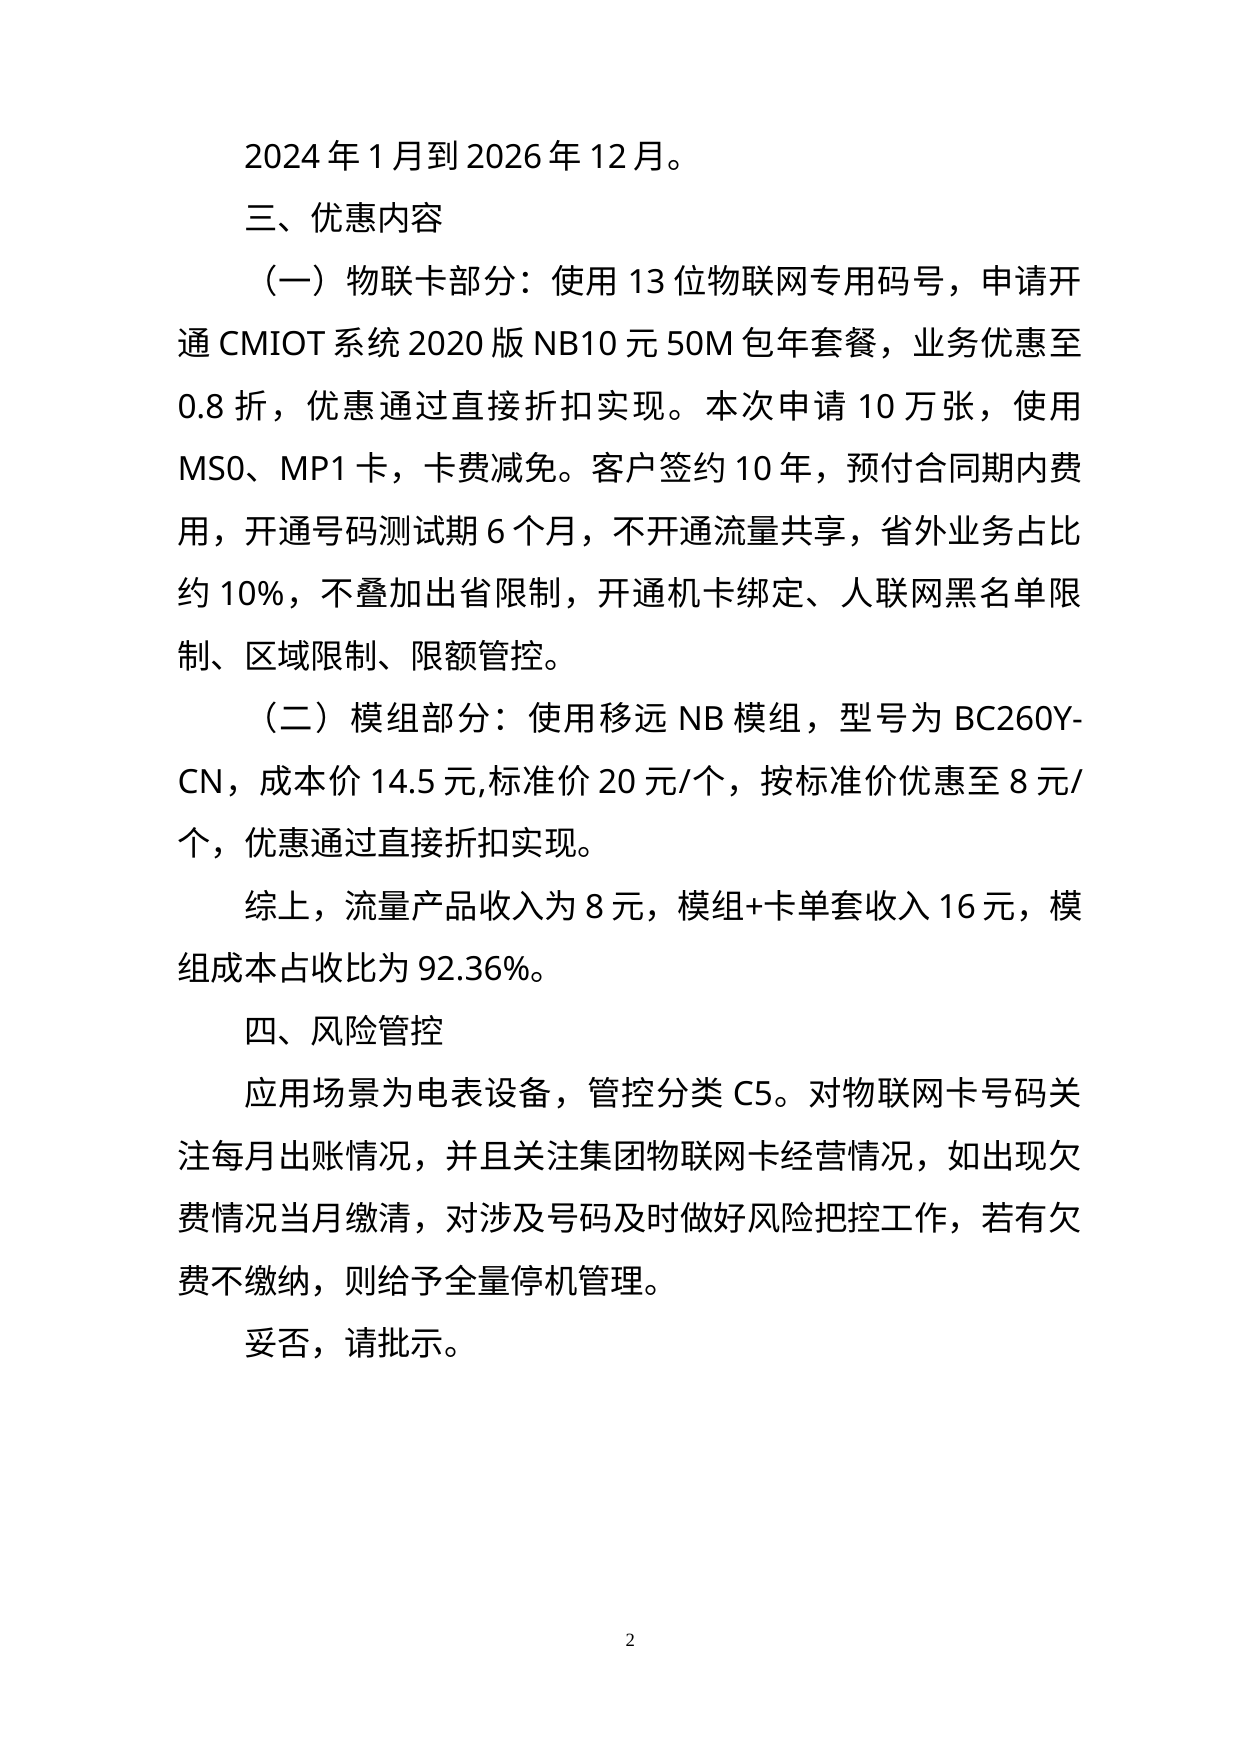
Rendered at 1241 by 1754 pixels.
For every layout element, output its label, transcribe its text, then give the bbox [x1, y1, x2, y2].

text （二）模组部分：使用移远NB模组，型号为BC260Y-CN，成本价14.5元,标准价20元/个，按标准价优惠至8元/个，优惠通过直接折扣实现。 [177, 681, 1083, 868]
text 综上，流量产品收入为8元，模组+卡单套收入16元，模组成本占收比为92.36%。 [177, 868, 1083, 993]
text 妥否，请批示。 [177, 1306, 1083, 1368]
text 应用场景为电表设备，管控分类C5。对物联网卡号码关注每月出账情况，并且关注集团物联网卡经营情况，如出现欠费情况当月缴清，对涉及号码及时做好风险把控工作，若有欠费不缴纳，则给予全量停机管理。 [177, 1056, 1083, 1306]
text （一）物联卡部分：使用13位物联网专用码号，申请开通CMIOT系统2020版NB10元50M包年套餐，业务优惠至0.8折，优惠通过直接折扣实现。本次申请10万张，使用MS0、MP1卡，卡费减免。客户签约10年，预付合同期内费用，开通号码测试期6个月，不开通流量共享，省外业务占比约10%，不叠加出省限制，开通机卡绑定、人联网黑名单限制、区域限制、限额管控。 [177, 243, 1083, 681]
text 2024年1月到2026年12月。 [177, 118, 1083, 181]
list 优惠内容 [177, 181, 1083, 243]
text 四、风险管控 [177, 993, 1083, 1056]
